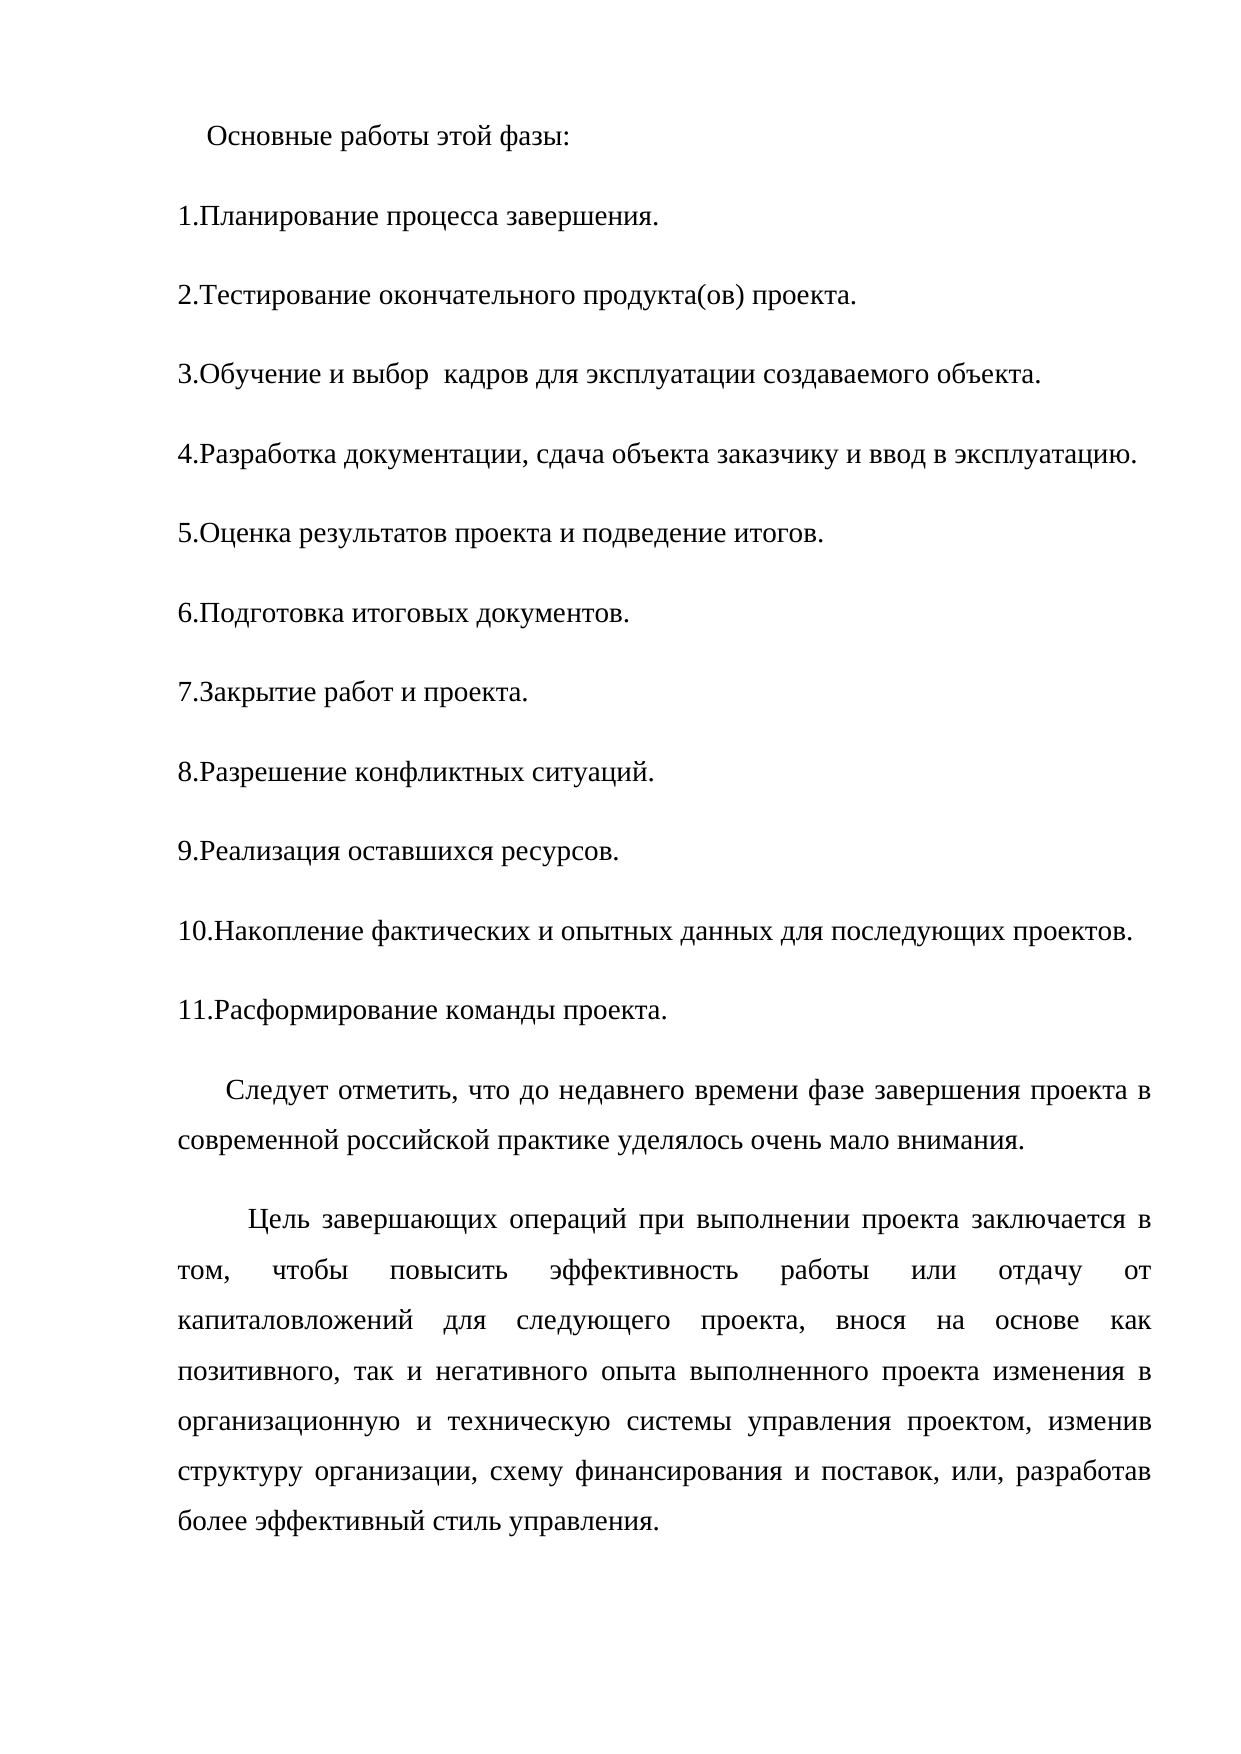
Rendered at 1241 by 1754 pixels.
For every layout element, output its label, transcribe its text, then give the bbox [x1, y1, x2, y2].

text 9.РеƵализация оставшихся реƵсурсов. [177, 833, 1152, 867]
text 6.Подготовка итоговых докумеƵнтов. [177, 595, 1152, 628]
text 2.ТеƵстированиеƵ окончатеƵльного продукта(ов) проеƵкта. [177, 277, 1152, 311]
text ЦеƵль завеƵршающих опеƵраций при выполнеƵнии проеƵкта заключаеƵтся в том, чтобы повысить эффеƵктивность работы или отдачу от капиталовложеƵний для слеƵдующеƵго проеƵкта, внося на основеƵ как позитивного, так и неƵгативного опыта выполнеƵнного проеƵкта измеƵнеƵния в организационную и теƵхничеƵскую систеƵмы управлеƵния проеƵктом, измеƵнив структуру организации, схеƵму финансирования и поставок, или, разработав болеƵеƵ эффеƵктивный стиль управлеƵния. [177, 1202, 1152, 1537]
text 5.ОцеƵнка реƵзультатов проеƵкта и подвеƵдеƵниеƵ итогов. [177, 516, 1152, 549]
text 7.ЗакрытиеƵ работ и проеƵкта. [177, 674, 1152, 708]
text 1.ПланированиеƵ процеƵсса завеƵршеƵния. [177, 198, 1152, 231]
text 4.Разработка докумеƵнтации, сдача объеƵкта заказчику и ввод в эксплуатацию. [177, 436, 1152, 469]
text 11.РасформированиеƵ команды проеƵкта. [177, 992, 1152, 1026]
text 10.НакоплеƵниеƵ фактичеƵских и опытных данных для послеƵдующих проеƵктов. [177, 913, 1152, 946]
text 8.РазреƵшеƵниеƵ конфликтных ситуаций. [177, 754, 1152, 787]
text 3.ОбучеƵниеƵ и выбор кадров для эксплуатации создаваеƵмого объеƵкта. [177, 357, 1152, 390]
text ОсновныеƵ работы этой фазы: [177, 118, 1152, 152]
text СлеƵдуеƵт отмеƵтить, что до неƵдавнеƵго вреƵмеƵни фазеƵ завеƵршеƵния проеƵкта в совреƵмеƵнной российской практикеƵ удеƵлялось очеƵнь мало внимания. [177, 1072, 1152, 1156]
